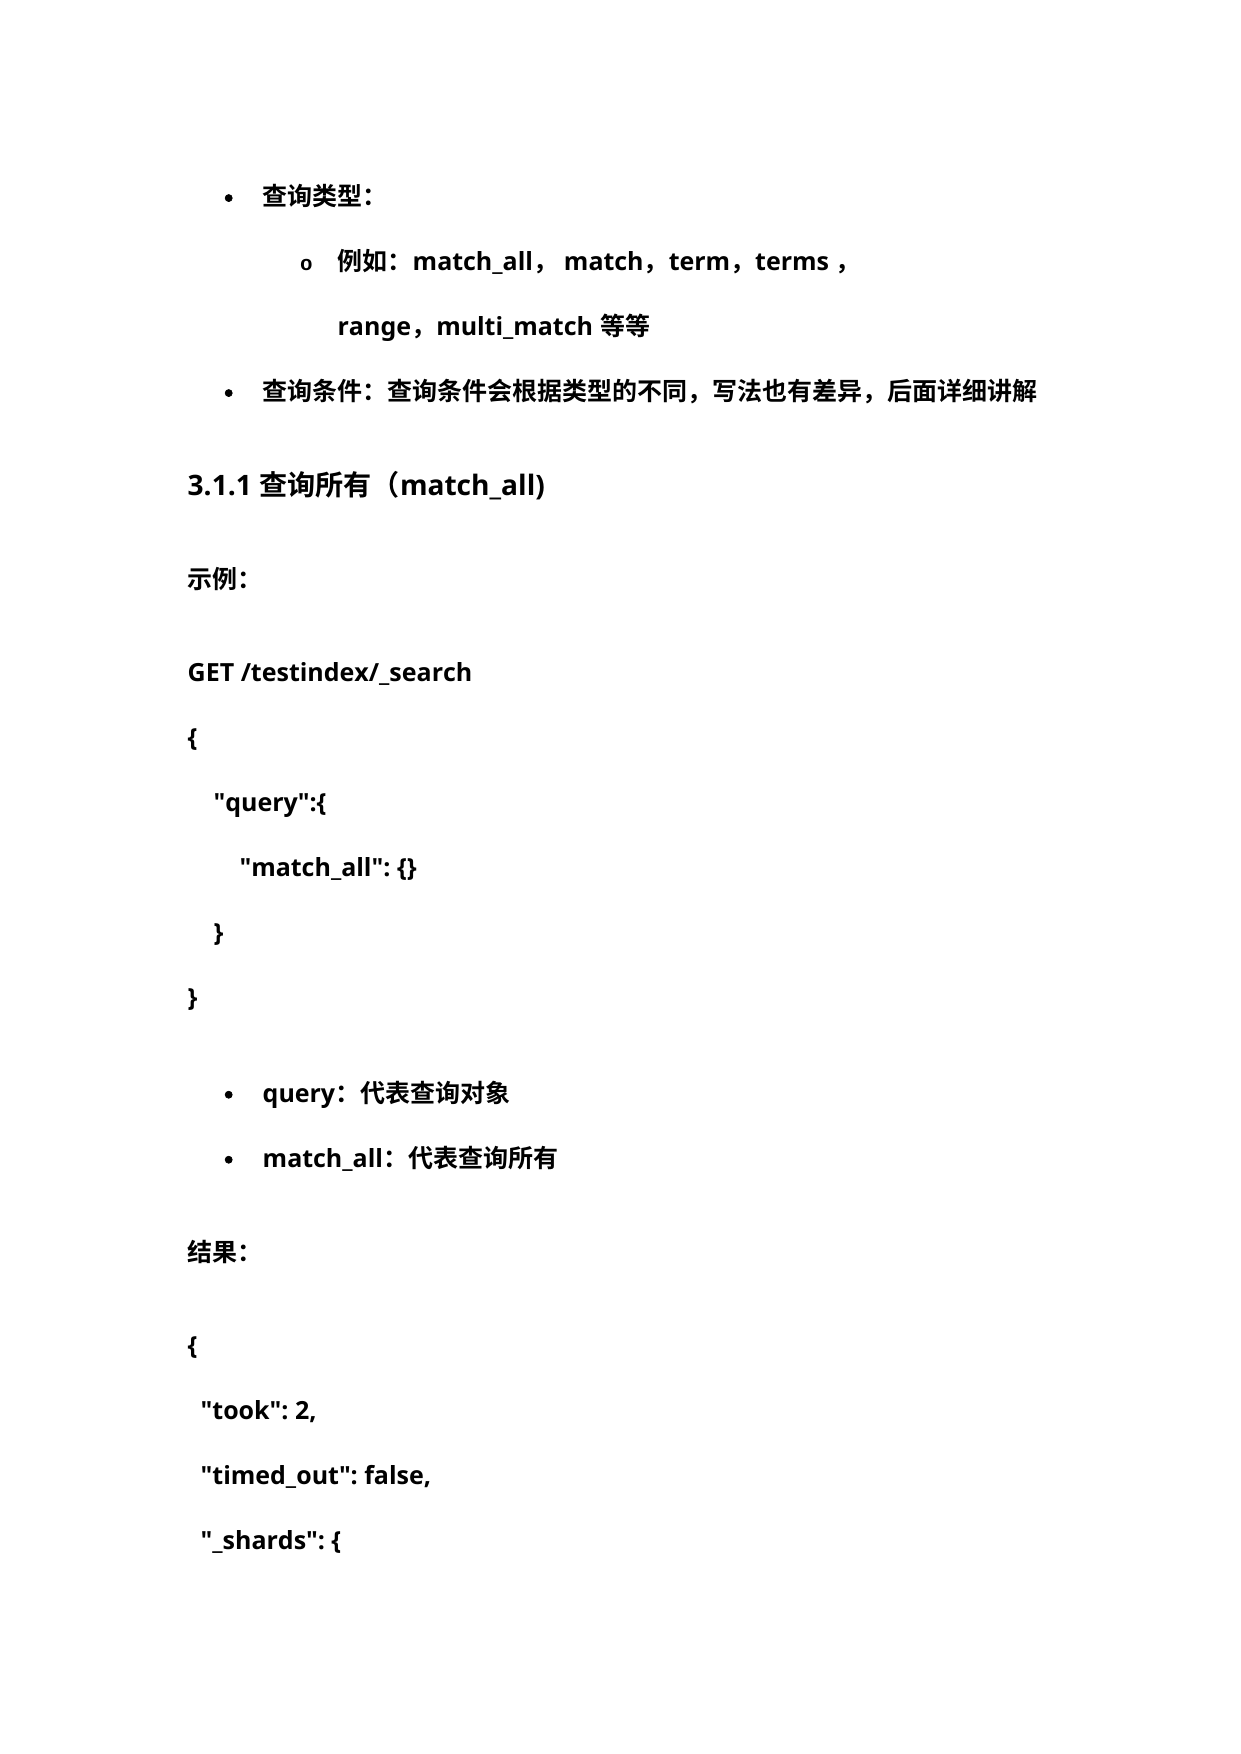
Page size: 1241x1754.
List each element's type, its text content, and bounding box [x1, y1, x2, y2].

text } [187, 964, 1053, 1029]
text "timed_out": false, [187, 1442, 1053, 1507]
list 查询类型： [225, 162, 1053, 227]
list query：代表查询对象 [225, 1059, 1053, 1124]
text { [187, 704, 1053, 769]
text GET /testindex/_search [187, 639, 1053, 704]
text "query":{ [187, 769, 1053, 834]
list 例如：match_all， match，term，terms ， range，multi_match 等等 [300, 227, 1053, 357]
text 3.1.1 查询所有（match_all) [187, 451, 1053, 516]
text "_shards": { [187, 1507, 1053, 1572]
text "match_all": {} [187, 834, 1053, 899]
text { [187, 1312, 1053, 1377]
text 示例： [187, 545, 1053, 610]
text 结果： [187, 1218, 1053, 1283]
text } [187, 899, 1053, 964]
list match_all：代表查询所有 [225, 1124, 1053, 1189]
list 查询条件：查询条件会根据类型的不同，写法也有差异，后面详细讲解 [225, 357, 1053, 422]
text "took": 2, [187, 1377, 1053, 1442]
